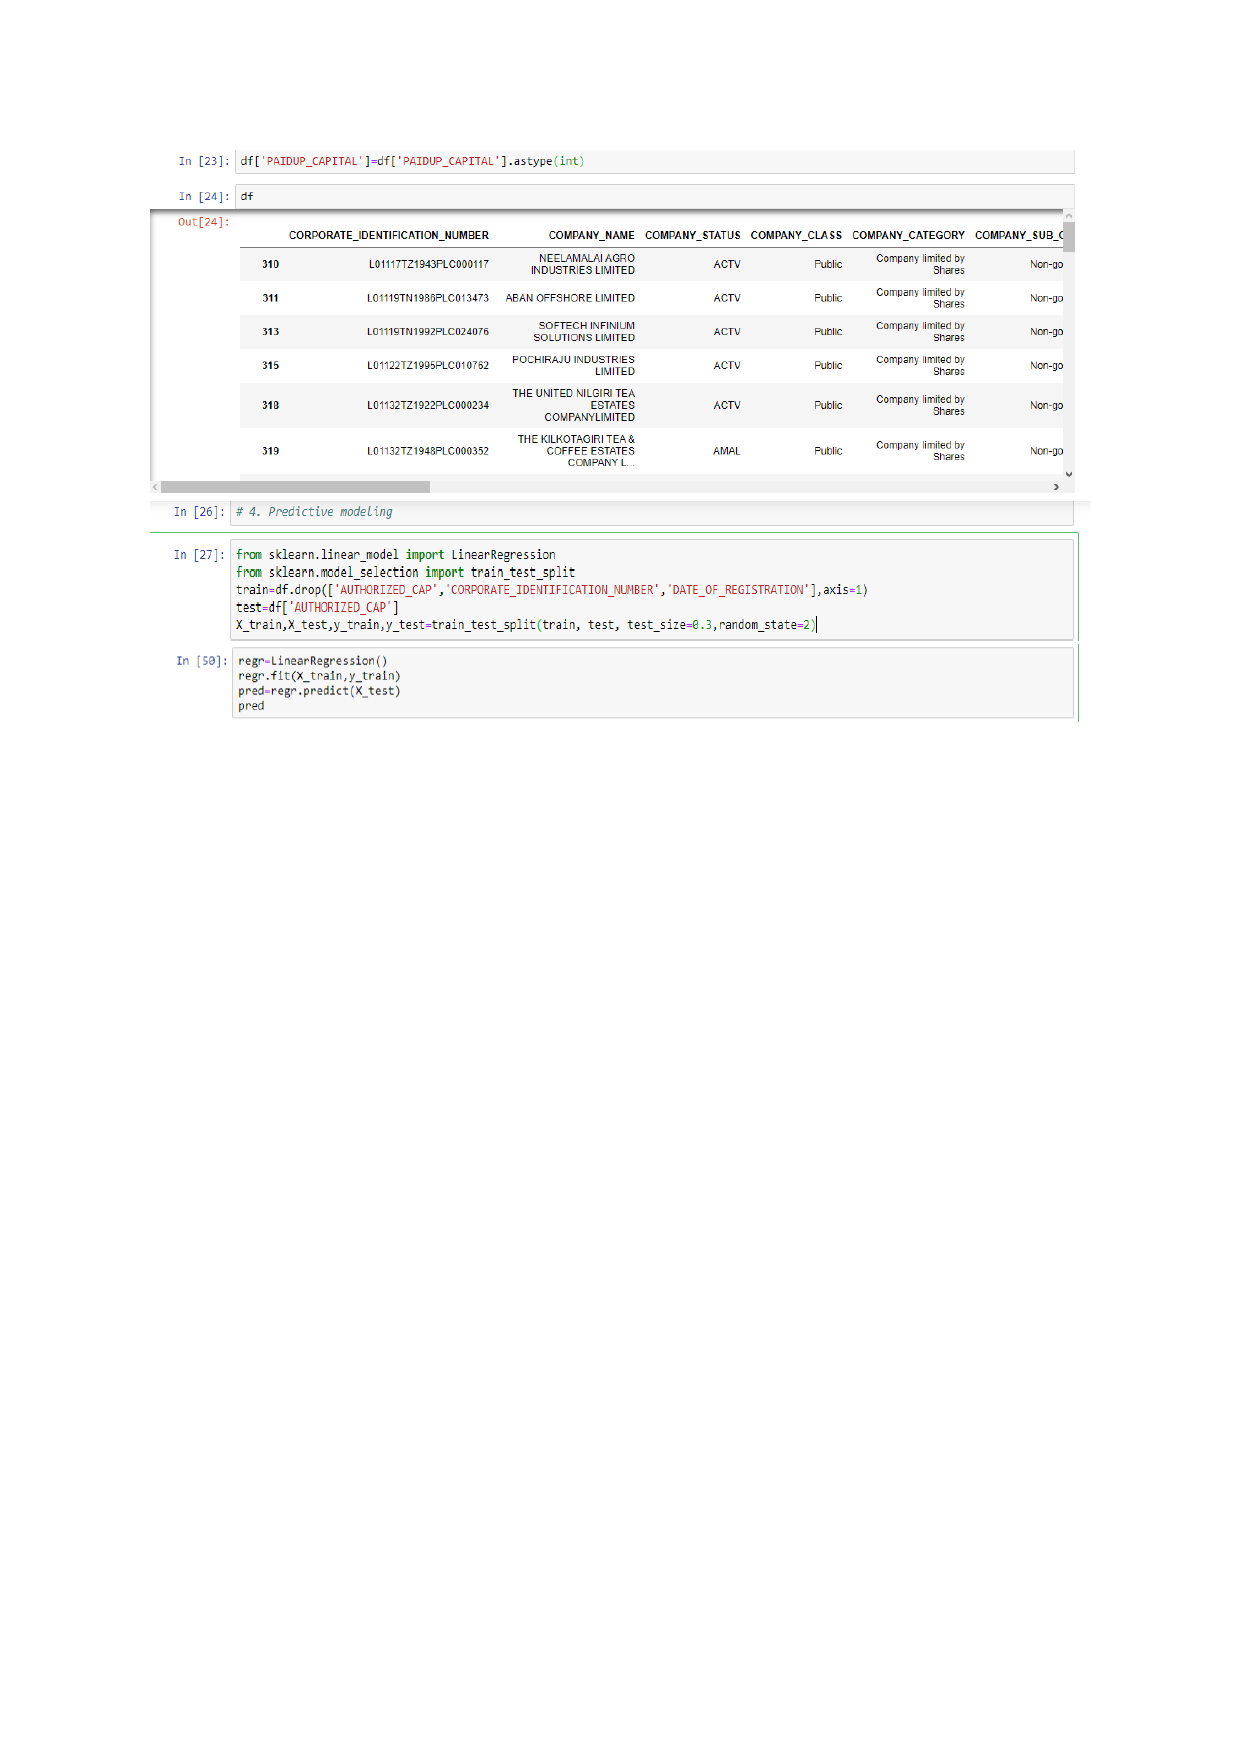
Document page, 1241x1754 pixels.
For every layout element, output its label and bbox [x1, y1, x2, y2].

picture [150, 644, 1091, 722]
picture [150, 501, 1091, 641]
picture [150, 150, 1091, 498]
